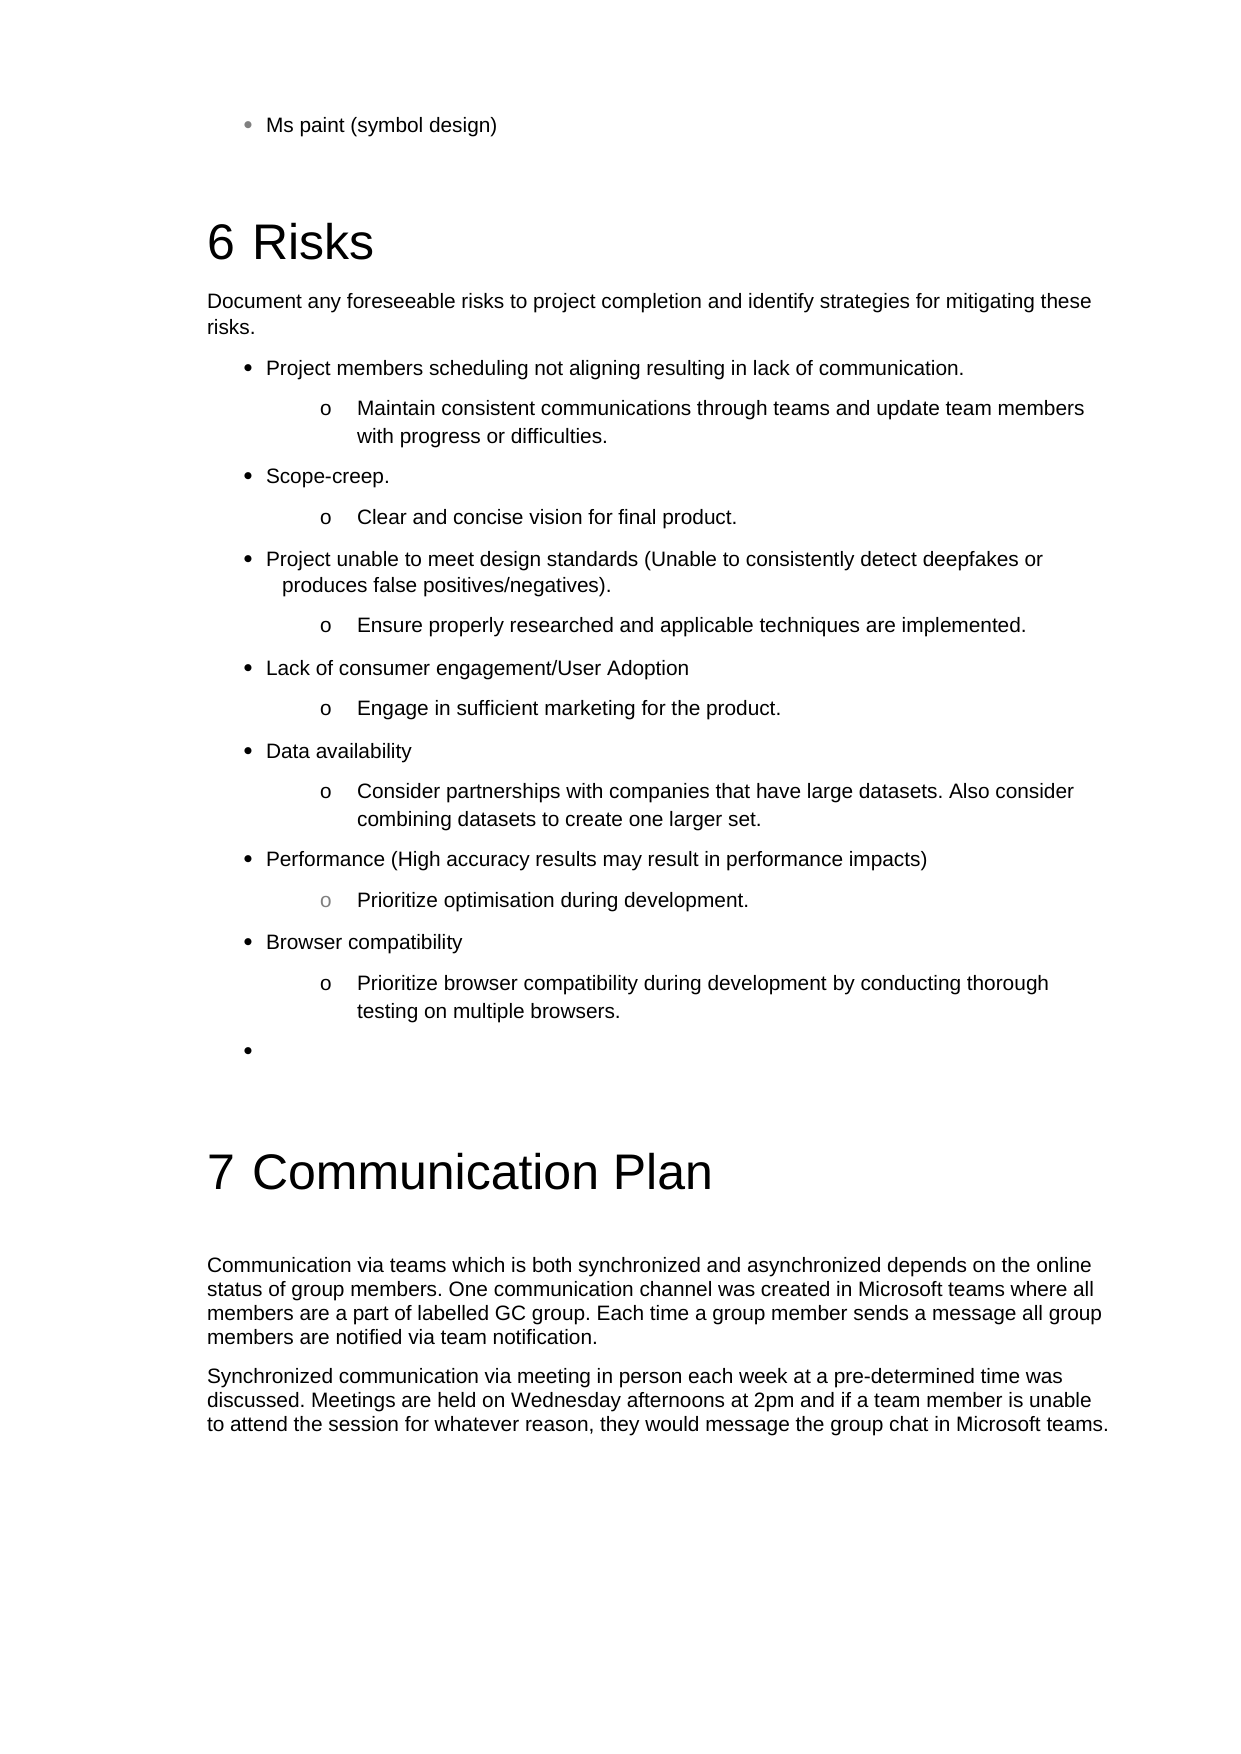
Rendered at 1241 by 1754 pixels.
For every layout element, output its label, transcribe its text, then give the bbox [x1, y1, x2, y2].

list Clear and concise vision for final product. [319, 504, 1110, 530]
list Lack of consumer engagement/User Adoption [244, 656, 1110, 680]
subtitle Communication Plan [207, 1143, 1110, 1200]
subtitle Risks [207, 212, 1110, 270]
list Project members scheduling not aligning resulting in lack of communication. [244, 355, 1110, 379]
list Prioritize optimisation during development. [319, 888, 1110, 914]
list Ensure properly researched and applicable techniques are implemented. [319, 613, 1110, 639]
list Project unable to meet design standards (Unable to consistently detect deepfakes or produces false positives/negatives). [244, 547, 1110, 597]
list Prioritize browser compatibility during development by conducting thorough testing on multiple browsers. [319, 971, 1110, 1022]
list Consider partnerships with companies that have large datasets. Also consider combining datasets to create one larger set. [319, 779, 1110, 831]
list Scope-creep. [244, 464, 1110, 488]
list Browser compatibility [244, 930, 1110, 954]
text Document any foreseeable risks to project completion and identify strategies for mitigating these risks. [207, 289, 1110, 339]
text Synchronized communication via meeting in person each week at a pre-determined time was discussed. Meetings are held on Wednesday afternoons at 2pm and if a team member is unable to attend the session for whatever reason, they would message the group chat in Microsoft teams. [207, 1364, 1110, 1436]
list Ms paint (symbol design) [244, 112, 1110, 136]
list Data availability [244, 739, 1110, 763]
list Maintain consistent communications through teams and update team members with progress or difficulties. [319, 396, 1110, 448]
list Performance (High accuracy results may result in performance impacts) [244, 847, 1110, 871]
text Communication via teams which is both synchronized and asynchronized depends on the online status of group members. One communication channel was created in Microsoft teams where all members are a part of labelled GC group. Each time a group member sends a message all group members are notified via team notification. [207, 1253, 1110, 1349]
list Engage in sufficient marketing for the product. [319, 696, 1110, 722]
